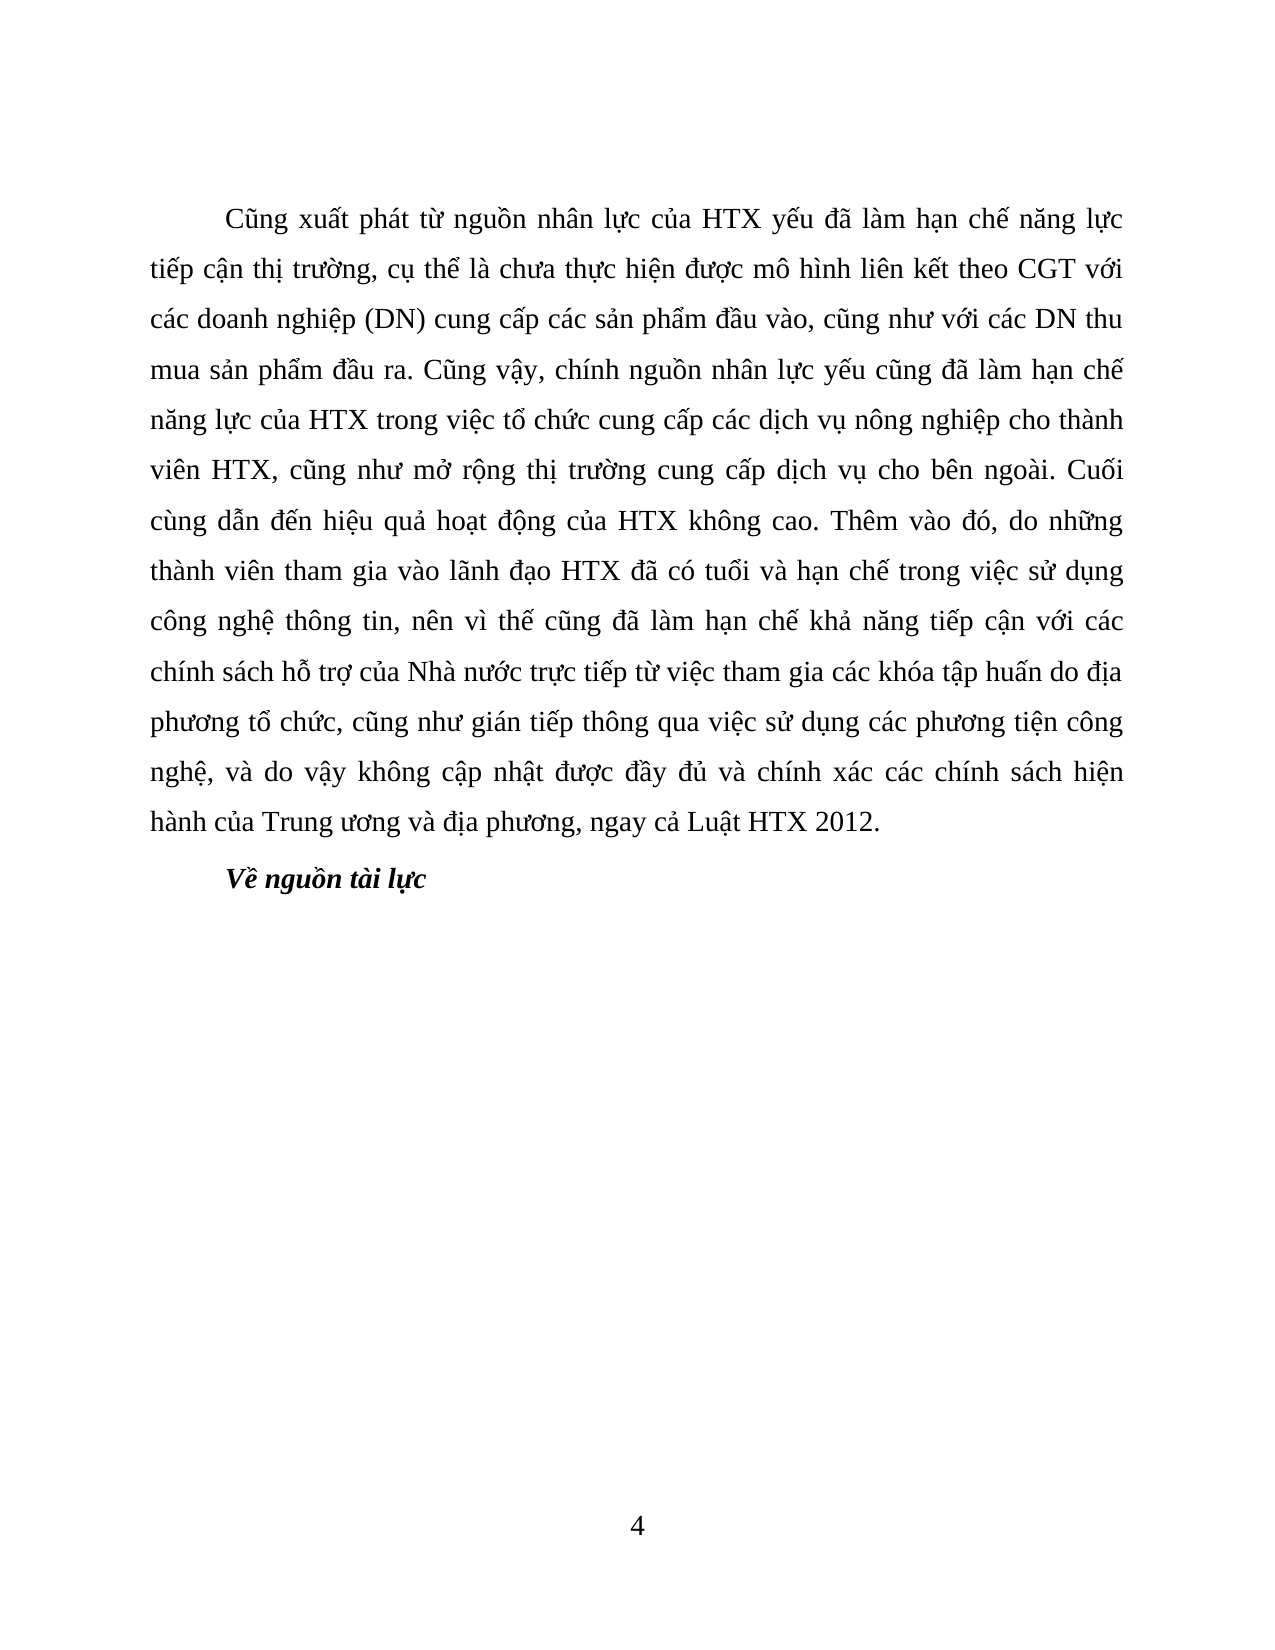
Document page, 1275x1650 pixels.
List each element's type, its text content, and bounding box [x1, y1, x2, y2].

text Về nguồn tài lực [150, 861, 1125, 895]
text Cũng xuất phát từ nguồn nhân lực của HTX yếu đã làm hạn chế năng lực tiếp cận thị trường, cụ thể là chưa thực hiện được mô hình liên kết theo CGT với các doanh nghiệp (DN) cung cấp các sản phẩm đầu vào, cũng như với các DN thu mua sản phẩm đầu ra. Cũng vậy, chính nguồn nhân lực yếu cũng đã làm hạn chế năng lực của HTX trong việc tổ chức cung cấp các dịch vụ nông nghiệp cho thành viên HTX, cũng như mở rộng thị trường cung cấp dịch vụ cho bên ngoài. Cuối cùng dẫn đến hiệu quả hoạt động của HTX không cao. Thêm vào đó, do những thành viên tham gia vào lãnh đạo HTX đã có tuổi và hạn chế trong việc sử dụng công nghệ thông tin, nên vì thế cũng đã làm hạn chế khả năng tiếp cận với các chính sách hỗ trợ của Nhà nước trực tiếp từ việc tham gia các khóa tập huấn do địa phương tổ chức, cũng như gián tiếp thông qua việc sử dụng các phương tiện công nghệ, và do vậy không cập nhật được đầy đủ và chính xác các chính sách hiện hành của Trung ương và địa phương, ngay cả Luật HTX 2012. [150, 201, 1125, 838]
